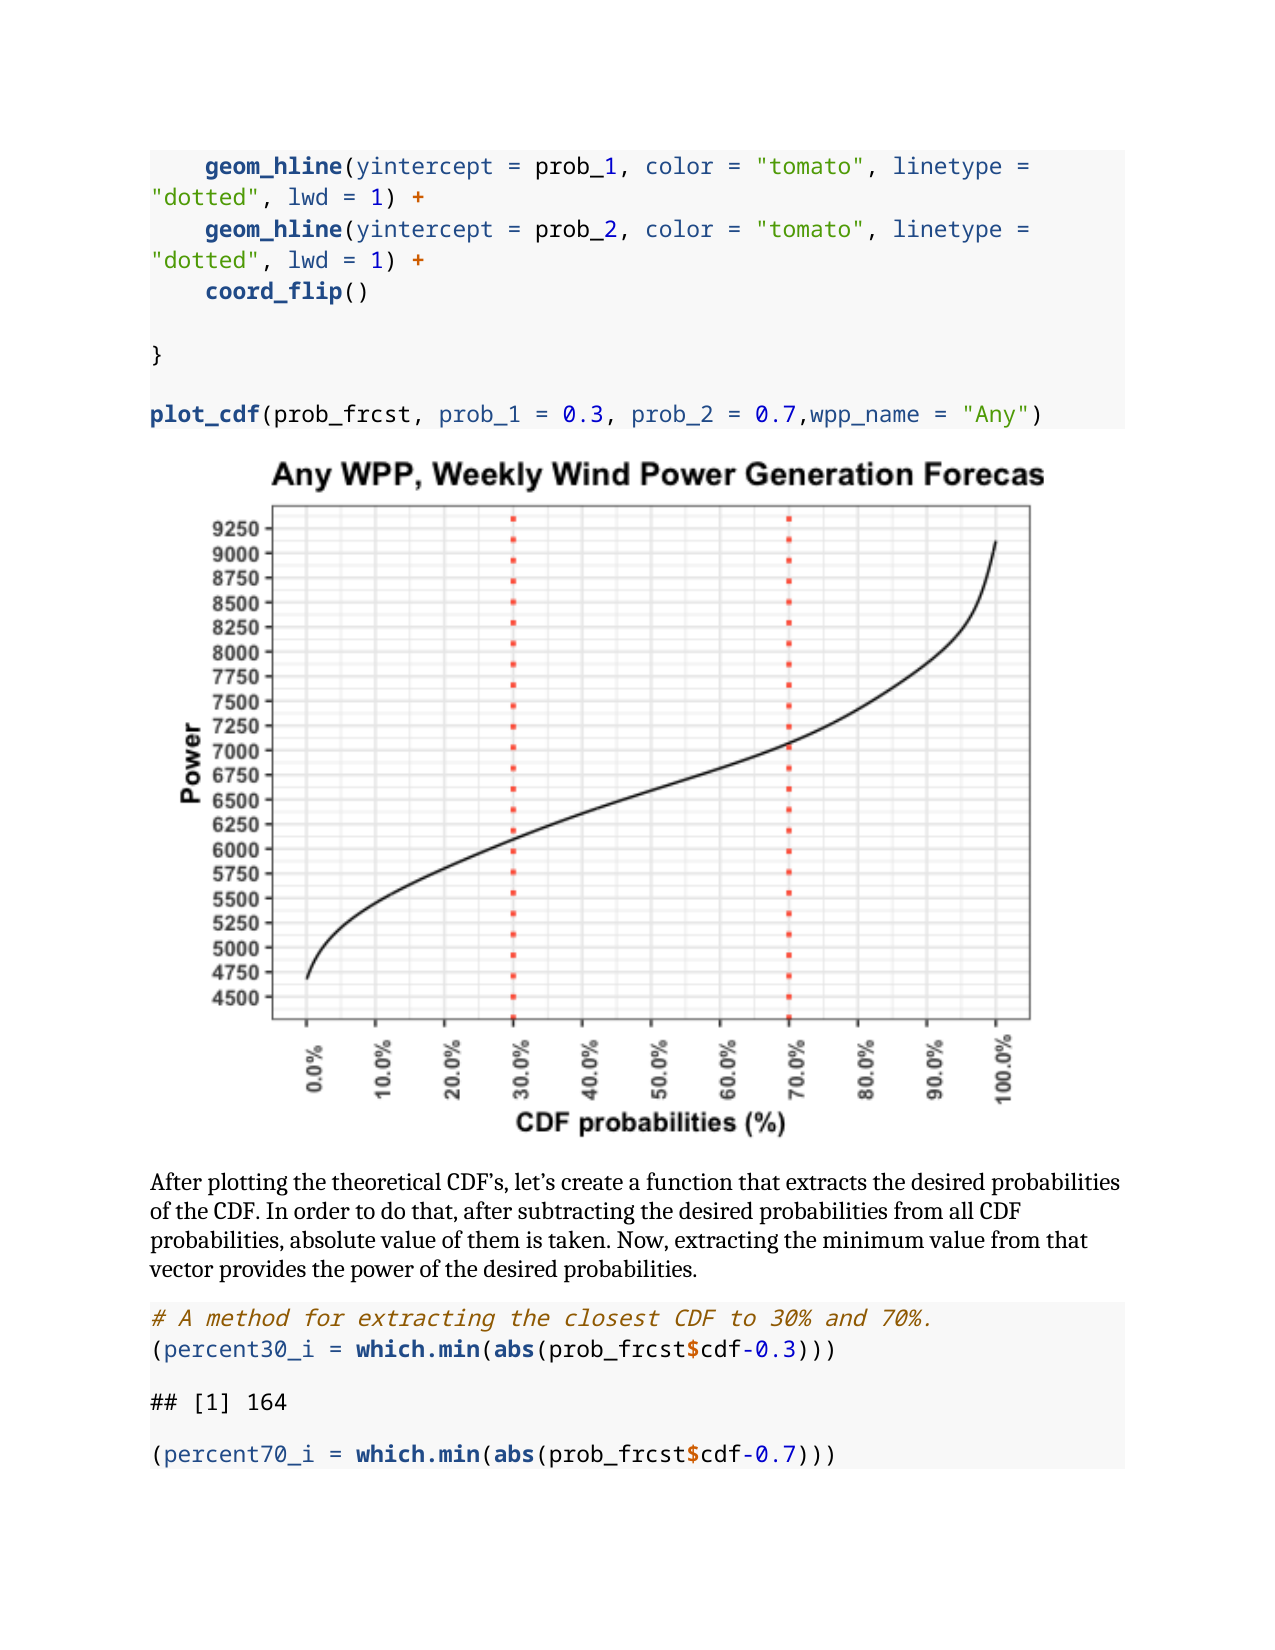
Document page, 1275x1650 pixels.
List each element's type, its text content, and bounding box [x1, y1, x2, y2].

text After plotting the theoretical CDF’s, let’s create a function that extracts the desired probabilities of the CDF. In order to do that, after subtracting the desired probabilities from all CDF probabilities, absolute value of them is taken. Now, extracting the minimum value from that vector provides the power of the desired probabilities. [150, 1168, 1125, 1283]
text ## [1] 164 [150, 1385, 1125, 1417]
picture [168, 449, 1044, 1150]
text # A method for extracting the closest CDF to 30% and 70%. (percent30_i = which.min(abs(prob_frcst$cdf-0.3))) [837, 1302, 1125, 1364]
text (percent70_i = which.min(abs(prob_frcst$cdf-0.7))) [150, 1437, 1125, 1469]
